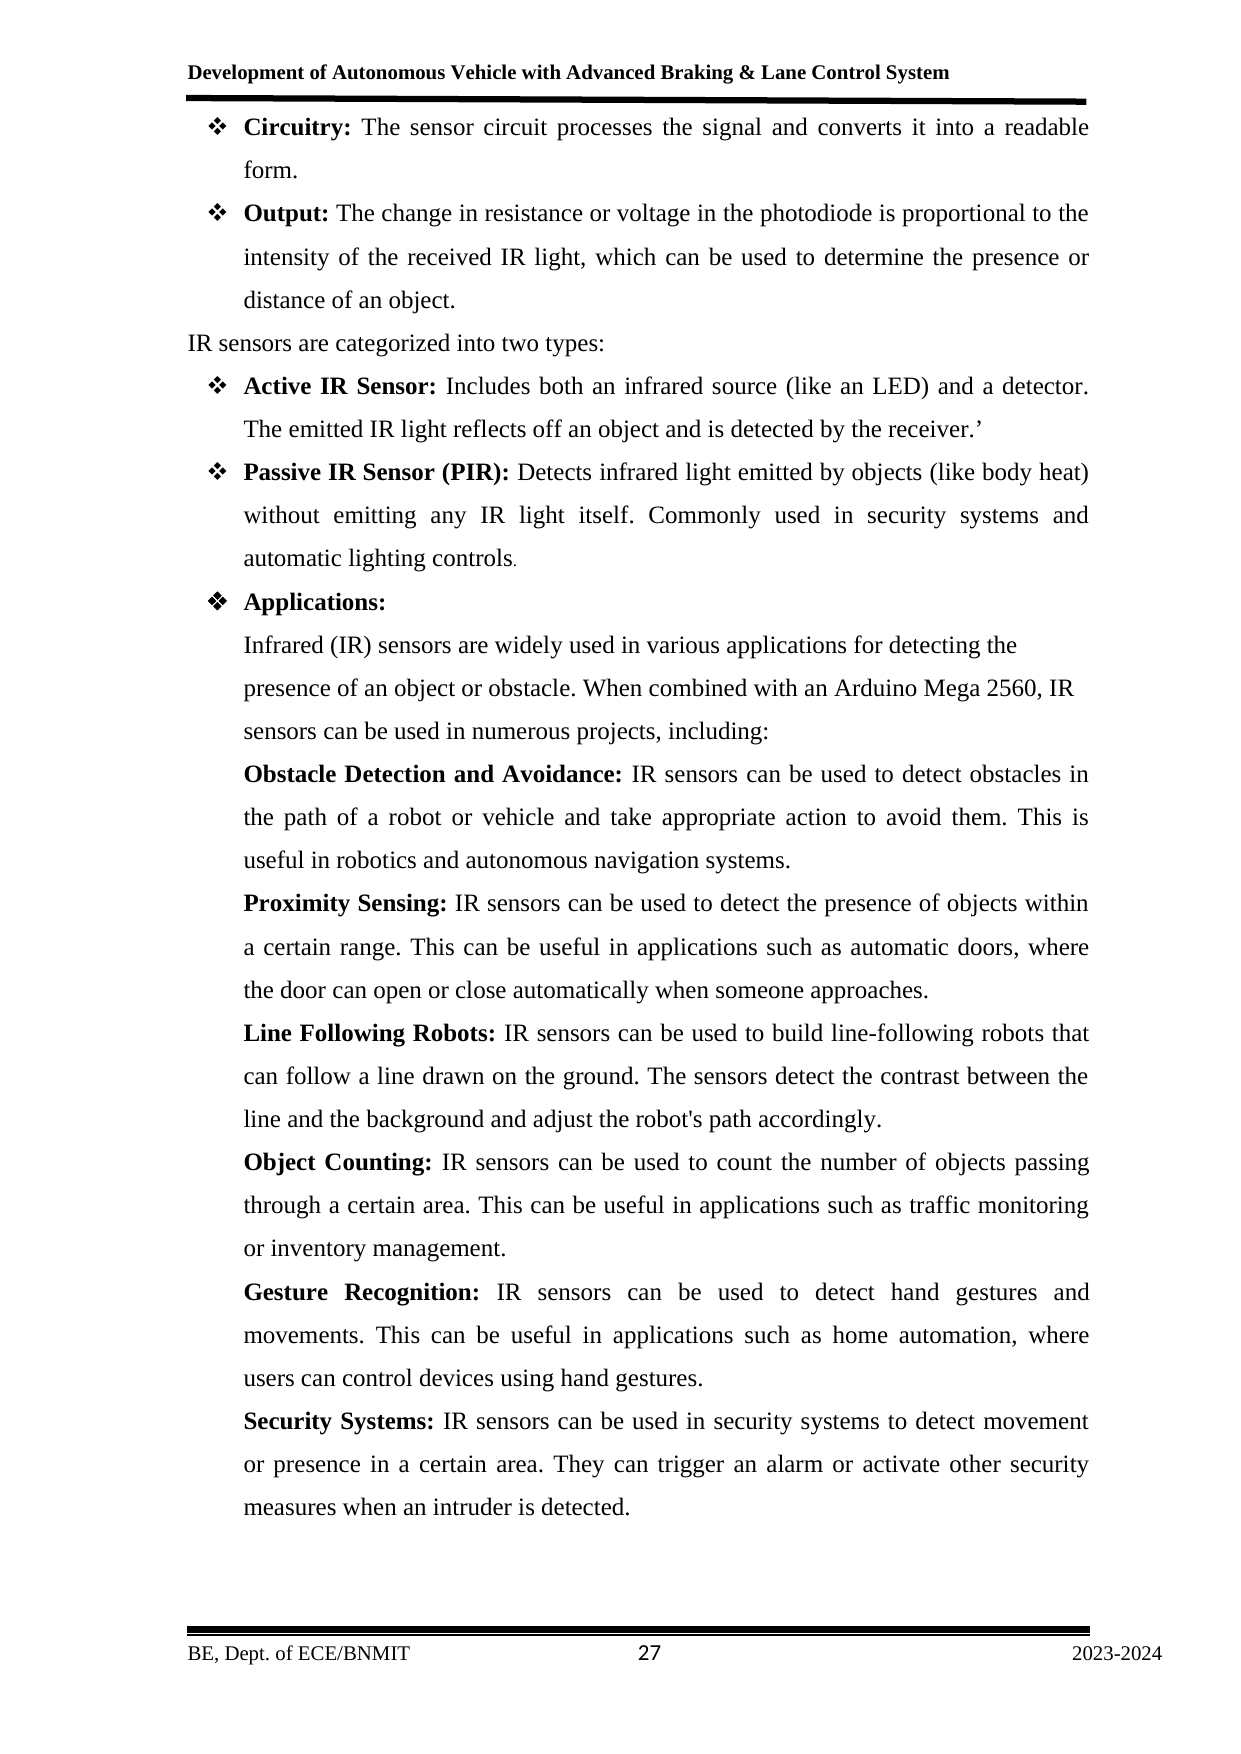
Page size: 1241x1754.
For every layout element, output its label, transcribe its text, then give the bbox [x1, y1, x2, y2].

list Passive IR Sensor (PIR): Detects infrared light emitted by objects (like body heat) without emitting any IR light itself. Commonly used in security systems and automatic lighting controlsBottom of Form. [206, 457, 1090, 572]
list Object Counting: IR sensors can be used to count the number of objects passing through a certain area. This can be useful in applications such as traffic monitoring or inventory management. [243, 1147, 1090, 1262]
list Applications: [206, 587, 1090, 615]
list Active IR Sensor: Includes both an infrared source (like an LED) and a detector. The emitted IR light reflects off an object and is detected by the receiver.’ [206, 371, 1090, 443]
list Line Following Robots: IR sensors can be used to build line-following robots that can follow a line drawn on the ground. The sensors detect the contrast between the line and the background and adjust the robot's path accordingly. [243, 1018, 1090, 1133]
list Obstacle Detection and Avoidance: IR sensors can be used to detect obstacles in the path of a robot or vehicle and take appropriate action to avoid them. This is useful in robotics and autonomous navigation systems. [243, 759, 1090, 874]
list Circuitry: The sensor circuit processes the signal and converts it into a readable form. [206, 112, 1090, 184]
list Security Systems: IR sensors can be used in security systems to detect movement or presence in a certain area. They can trigger an alarm or activate other security measures when an intruder is detected. [243, 1406, 1090, 1521]
list IR sensors are categorized into two types: [187, 328, 1090, 357]
list Gesture Recognition: IR sensors can be used to detect hand gestures and movements. This can be useful in applications such as home automation, where users can control devices using hand gestures. [243, 1277, 1090, 1392]
list Infrared (IR) sensors are widely used in various applications for detecting the presence of an object or obstacle. When combined with an Arduino Mega 2560, IR sensors can be used in numerous projects, including: [243, 630, 1090, 745]
list Proximity Sensing: IR sensors can be used to detect the presence of objects within a certain range. This can be useful in applications such as automatic doors, where the door can open or close automatically when someone approaches. [243, 888, 1090, 1003]
list Output: The change in resistance or voltage in the photodiode is proportional to the intensity of the received IR light, which can be used to determine the presence or distance of an object. [206, 198, 1090, 313]
